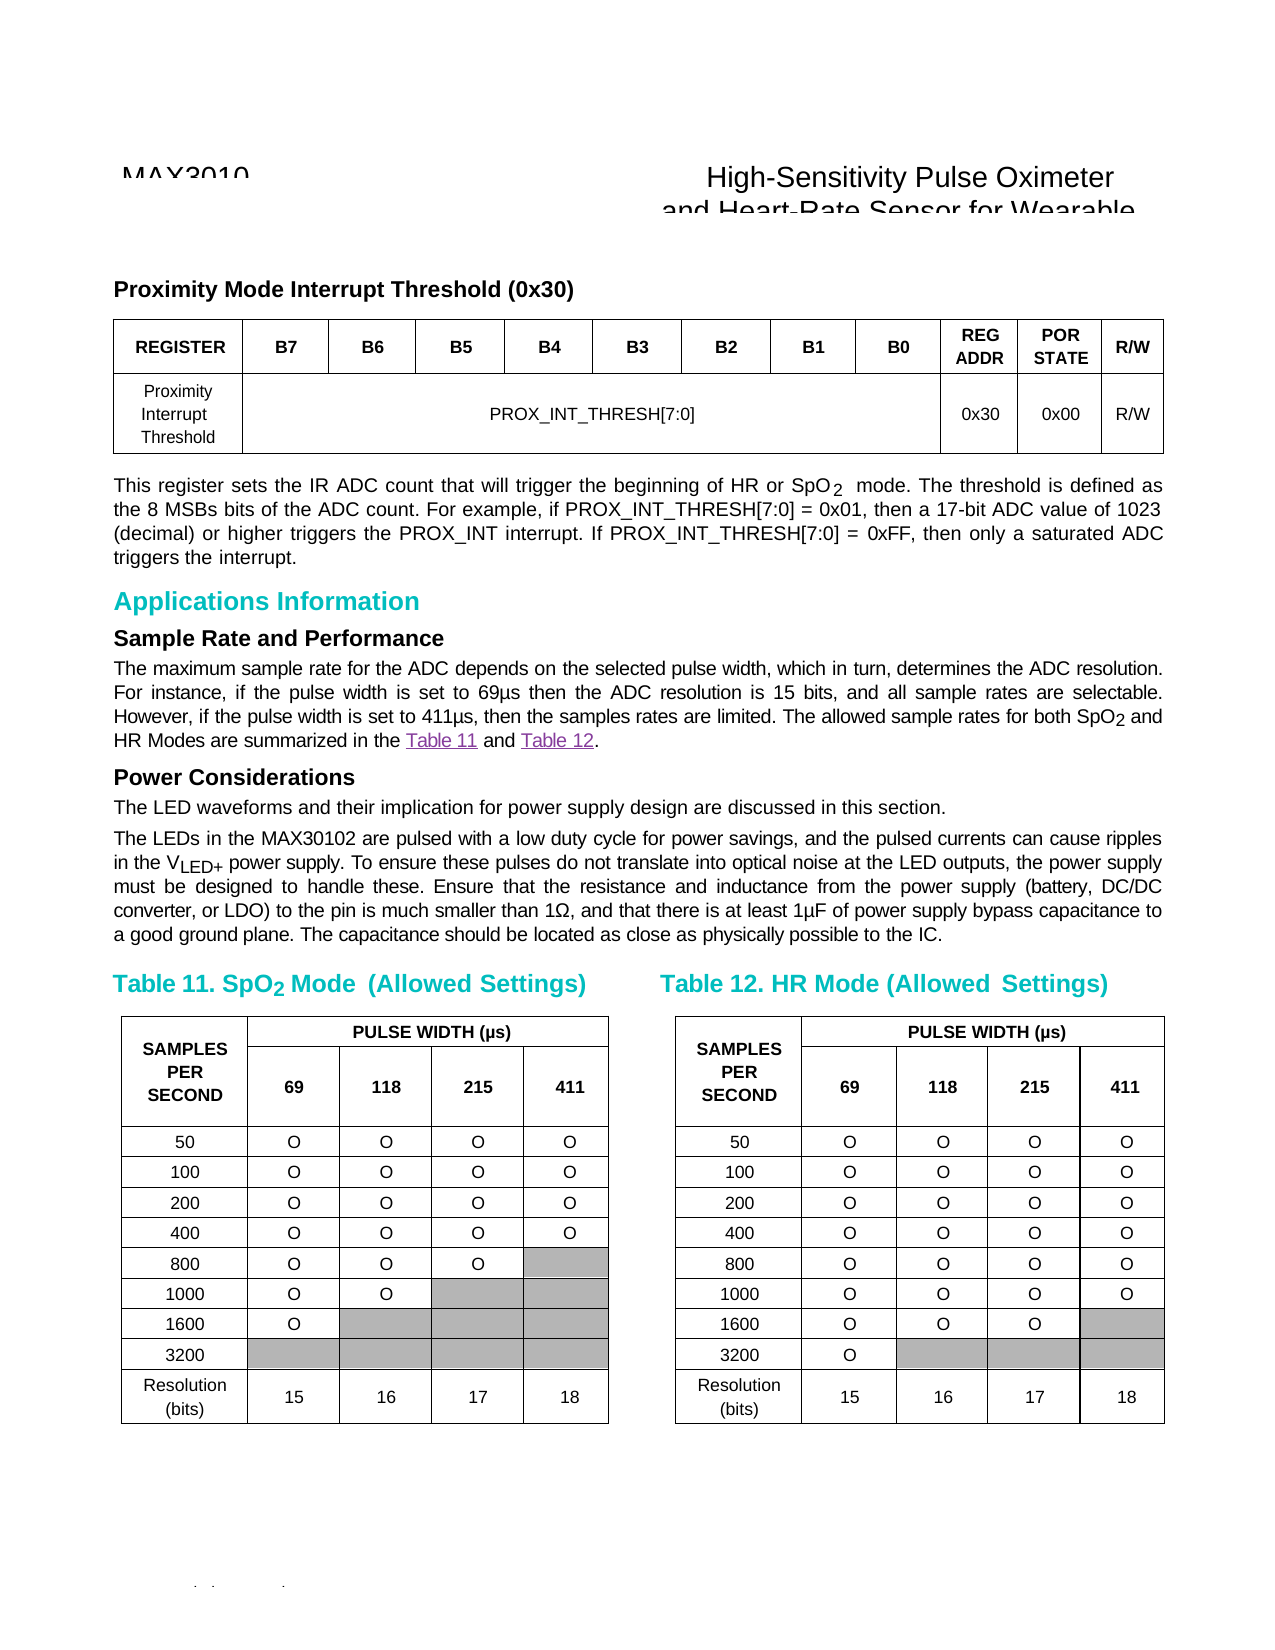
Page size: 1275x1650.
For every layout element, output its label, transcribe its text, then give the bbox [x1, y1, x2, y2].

table_header B7 [243, 320, 328, 373]
table_cell PROX_INT_THRESH[7:0] [243, 374, 940, 453]
text The LED waveforms and their implication for power supply design are discussed in this section. [113, 796, 1177, 818]
table_cell 0x30 [941, 374, 1017, 453]
table_cell 0x00 [1018, 374, 1101, 453]
text This register sets the IR ADC count that will trigger the beginning of HR or SpO2 mode. The threshold is defined as the 8 MSBs bits of the ADC count. For example, if PROX_INT_THRESH[7:0] = 0x01, then a 17-bit ADC value of 1023 (decimal) or higher triggers the PROX_INT interrupt. If PROX_INT_THRESH[7:0] = 0xFF, then only a saturated ADC triggers the interrupt. [113, 474, 1164, 569]
subtitle Applications Information [113, 586, 1177, 616]
table_header B0 [856, 320, 940, 373]
table_header B5 [416, 320, 504, 373]
table_header B4 [505, 320, 592, 373]
table_header REG ADDR [941, 320, 1017, 373]
table_header B1 [771, 320, 855, 373]
text Table 11. SpO2 Mode (Allowed Settings) Table 12. HR Mode (Allowed Settings) [112, 969, 1177, 1001]
text The LEDs in the MAX30102 are pulsed with a low duty cycle for power savings, and the pulsed currents can cause ripples in the VLED+ power supply. To ensure these pulses do not translate into optical noise at the LED outputs, the power supply must be designed to handle these. Ensure that the resistance and inductance from the power supply (battery, DC/DC converter, or LDO) to the pin is much smaller than 1Ω, and that there is at least 1µF of power supply bypass capacitance to a good ground plane. The capacitance should be located as close as physically possible to the IC. [113, 826, 1163, 946]
table_cell R/W [1102, 374, 1163, 453]
table_cell Proximity Interrupt Threshold [114, 374, 242, 453]
subtitle Sample Rate and Performance [113, 625, 1177, 651]
text Proximity Mode Interrupt Threshold (0x30) [113, 276, 1177, 302]
table_header POR STATE [1018, 320, 1101, 373]
text The maximum sample rate for the ADC depends on the selected pulse width, which in turn, determines the ADC resolution. For instance, if the pulse width is set to 69µs then the ADC resolution is 15 bits, and all sample rates are selectable. However, if the pulse width is set to 411µs, then the samples rates are limited. The allowed sample rates for both SpO2 and HR Modes are summarized in the Table 11 and Table 12. [113, 656, 1163, 752]
table_header R/W [1102, 320, 1163, 373]
table_header B3 [593, 320, 681, 373]
subtitle Power Considerations [113, 764, 1177, 791]
table_header B6 [329, 320, 415, 373]
table_header B2 [682, 320, 770, 373]
table_header REGISTER [114, 320, 242, 373]
